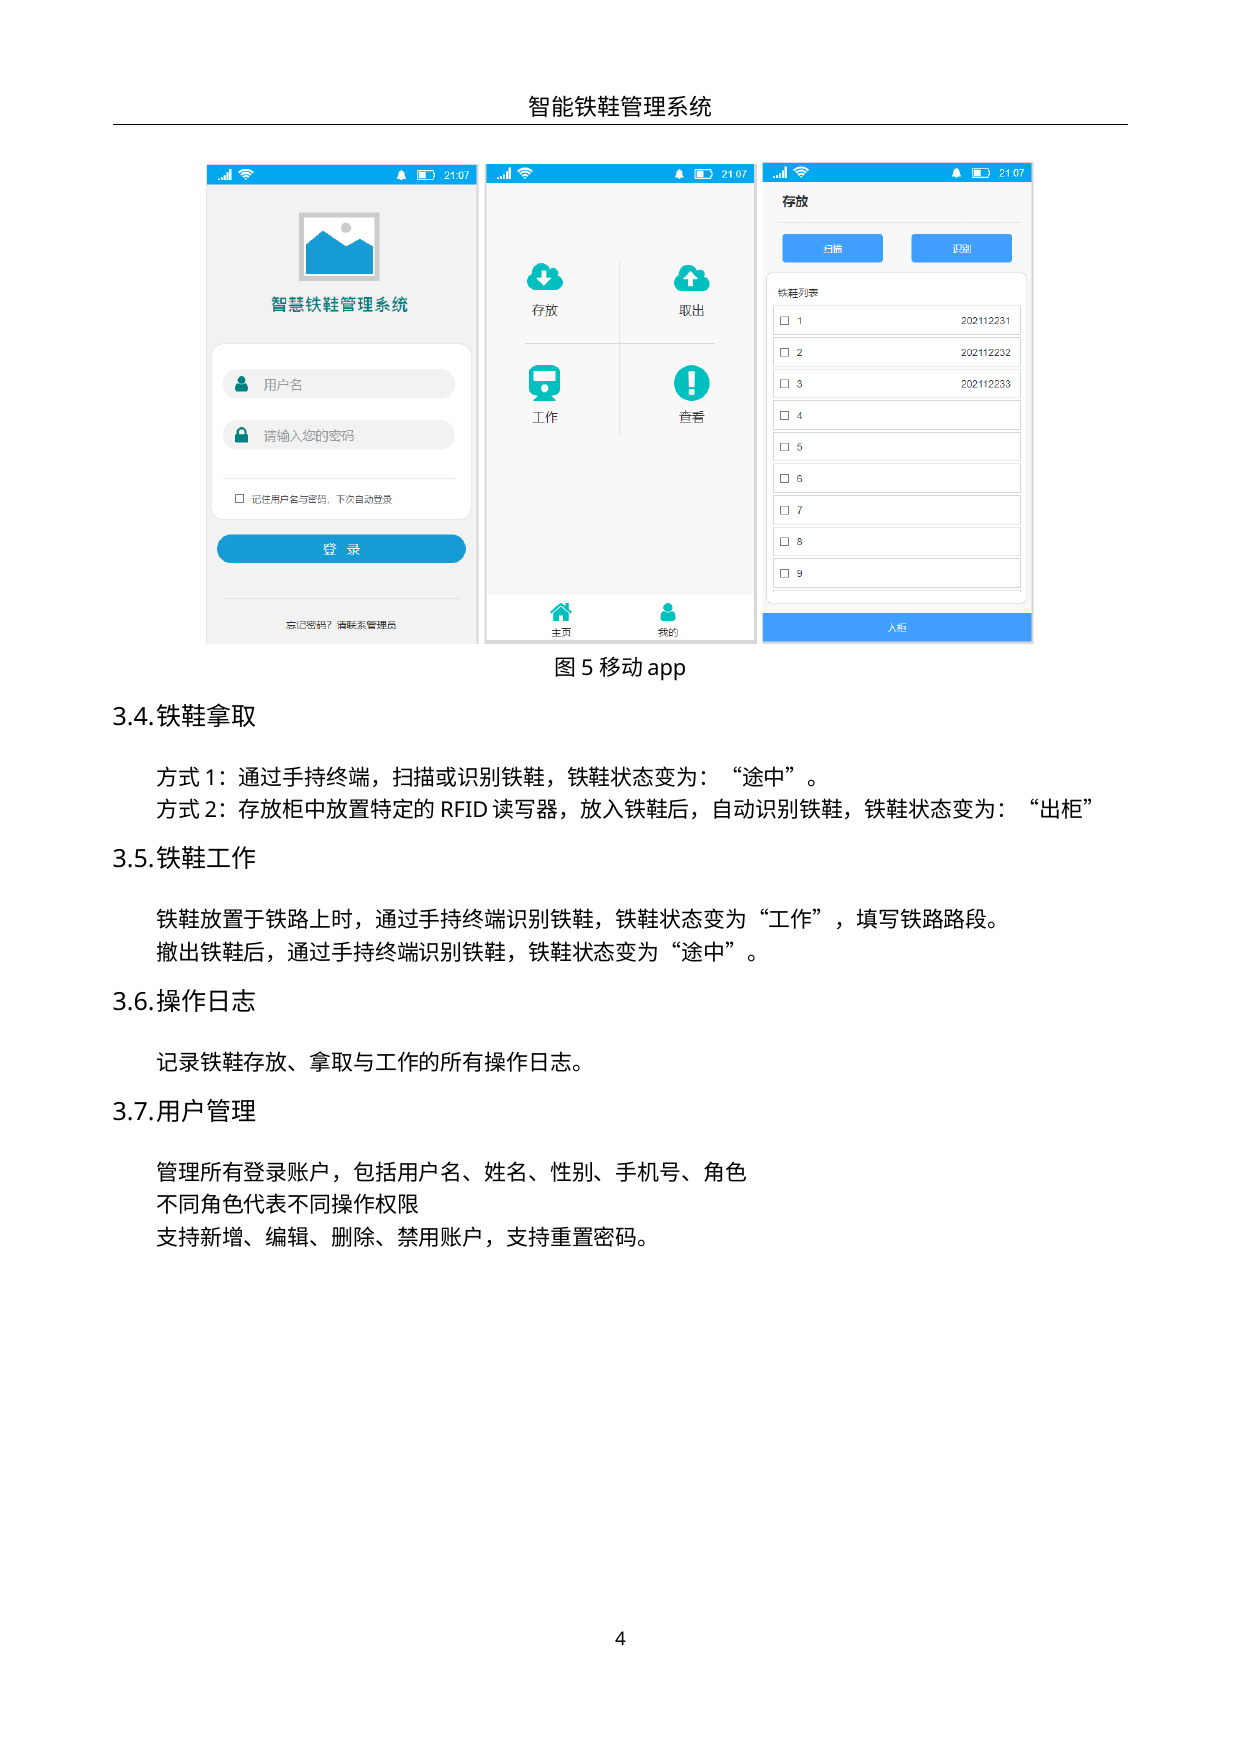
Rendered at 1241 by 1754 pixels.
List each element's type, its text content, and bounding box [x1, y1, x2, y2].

picture [484, 164, 757, 644]
title 移动app [112, 649, 1128, 682]
picture [762, 162, 1034, 644]
text 支持新增、编辑、删除、禁用账户，支持重置密码。 [112, 1219, 1128, 1252]
subtitle 铁鞋拿取 [112, 682, 1128, 747]
picture [973, 169, 980, 177]
subtitle 铁鞋工作 [112, 824, 1128, 889]
text 不同角色代表不同操作权限 [112, 1187, 1128, 1219]
text 撤出铁鞋后，通过手持终端识别铁鞋，铁鞋状态变为“途中”。 [112, 934, 1128, 967]
text 管理所有登录账户，包括用户名、姓名、性别、手机号、角色 [112, 1154, 1128, 1187]
subtitle 用户管理 [112, 1077, 1128, 1142]
picture [222, 170, 231, 179]
picture [398, 171, 405, 179]
picture [418, 171, 425, 179]
picture [695, 170, 703, 178]
picture [206, 164, 479, 644]
text 铁鞋放置于铁路上时，通过手持终端识别铁鞋，铁鞋状态变为“工作”，填写铁路路段。 [112, 902, 1128, 934]
text 方式1：通过手持终端，扫描或识别铁鞋，铁鞋状态变为：“途中”。 [112, 759, 1128, 792]
subtitle 操作日志 [112, 967, 1128, 1032]
text 方式2：存放柜中放置特定的RFID读写器，放入铁鞋后，自动识别铁鞋，铁鞋状态变为：“出柜” [112, 792, 1128, 824]
picture [953, 169, 960, 177]
picture [242, 170, 250, 176]
picture [676, 170, 682, 178]
text 记录铁鞋存放、拿取与工作的所有操作日志。 [112, 1044, 1128, 1077]
